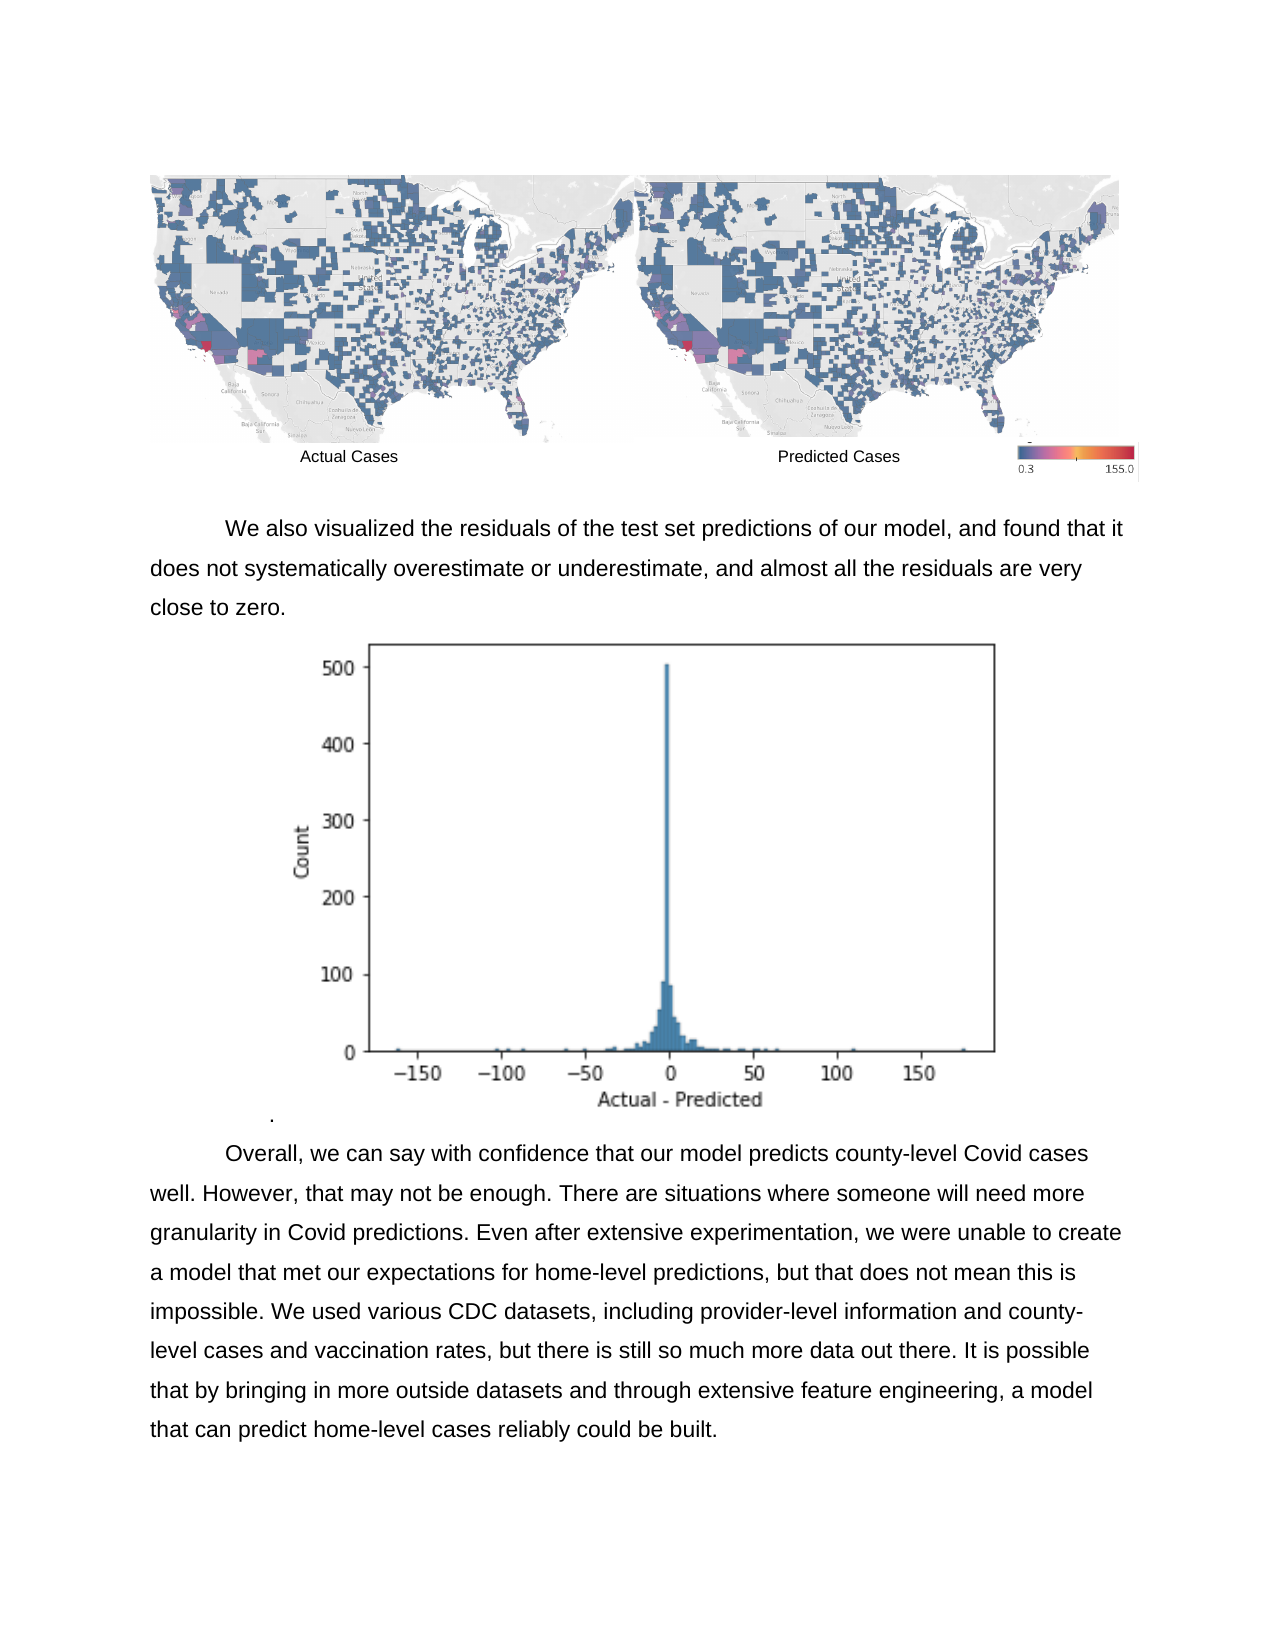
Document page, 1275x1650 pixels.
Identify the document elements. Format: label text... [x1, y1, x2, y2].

text We also visualized the residuals of the test set predictions of our model, and found that it does not systematically overestimate or underestimate, and almost all the residuals are very close to zero. [150, 515, 1125, 620]
text Actual Cases Predicted Cases [225, 447, 1007, 466]
text Overall, we can say with confidence that our model predicts county-level Covid cases well. However, that may not be enough. There are situations where someone will need more granularity in Covid predictions. Even after extensive experimentation, we were unable to create a model that met our expectations for home-level predictions, but that does not mean this is impossible. We used various CDC datasets, including provider-level information and county-level cases and vaccination rates, but there is still so much more data out there. It is possible that by bringing in more outside datasets and through extensive feature engineering, a model that can predict home-level cases reliably could be built. [150, 1140, 1125, 1443]
picture [1007, 442, 1139, 482]
picture [281, 633, 1007, 1122]
picture [150, 175, 1119, 443]
